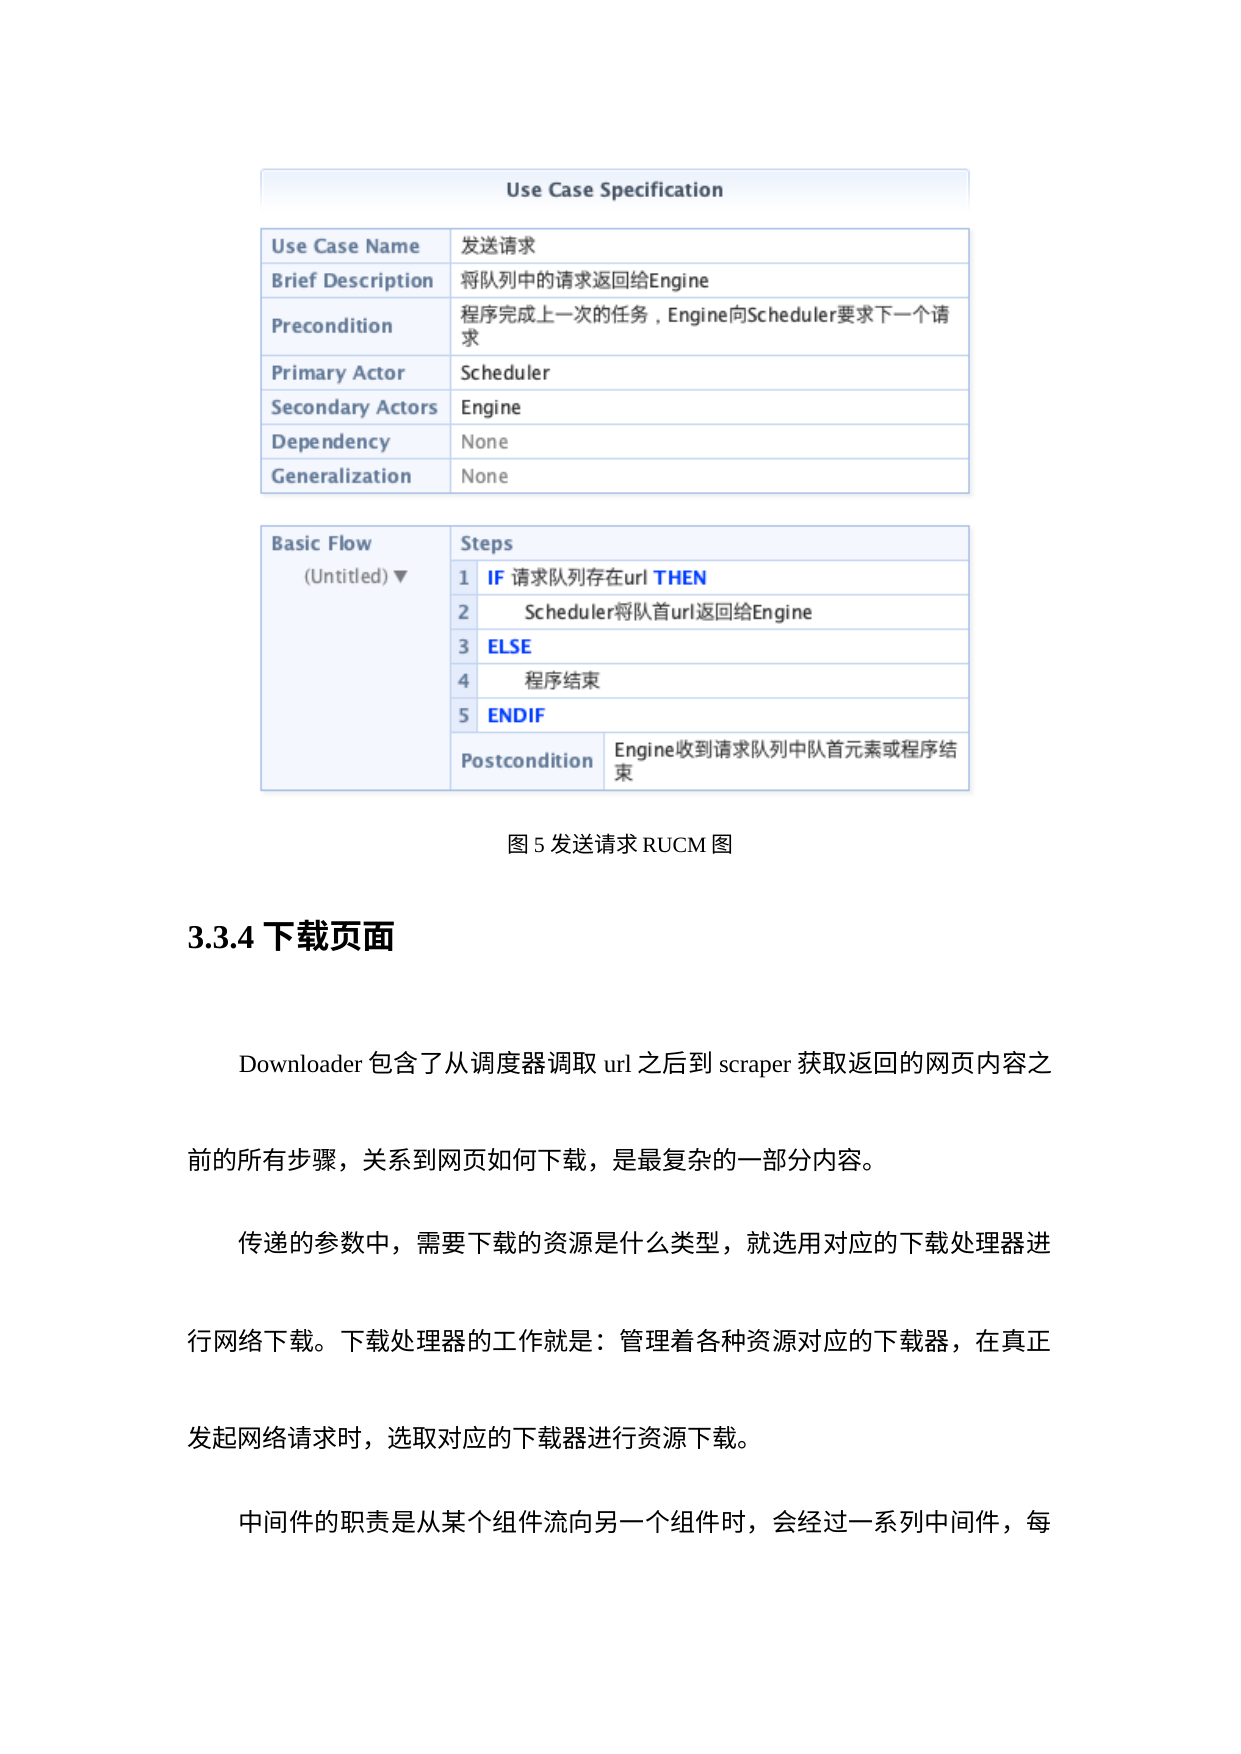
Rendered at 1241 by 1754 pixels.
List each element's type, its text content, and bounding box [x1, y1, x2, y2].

picture [248, 162, 992, 807]
text 传递的参数中，需要下载的资源是什么类型，就选用对应的下载处理器进行网络下载。下载处理器的工作就是：管理着各种资源对应的下载器，在真正发起网络请求时，选取对应的下载器进行资源下载。 [187, 1209, 1053, 1469]
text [187, 1488, 1053, 1553]
subtitle 3.3.4 下载页面 [187, 902, 1053, 967]
text 图5 发送请求RUCM图 [187, 826, 1053, 859]
text Downloader包含了从调度器调取url之后到scraper获取返回的网页内容之前的所有步骤，关系到网页如何下载，是最复杂的一部分内容。 [187, 1029, 1053, 1191]
